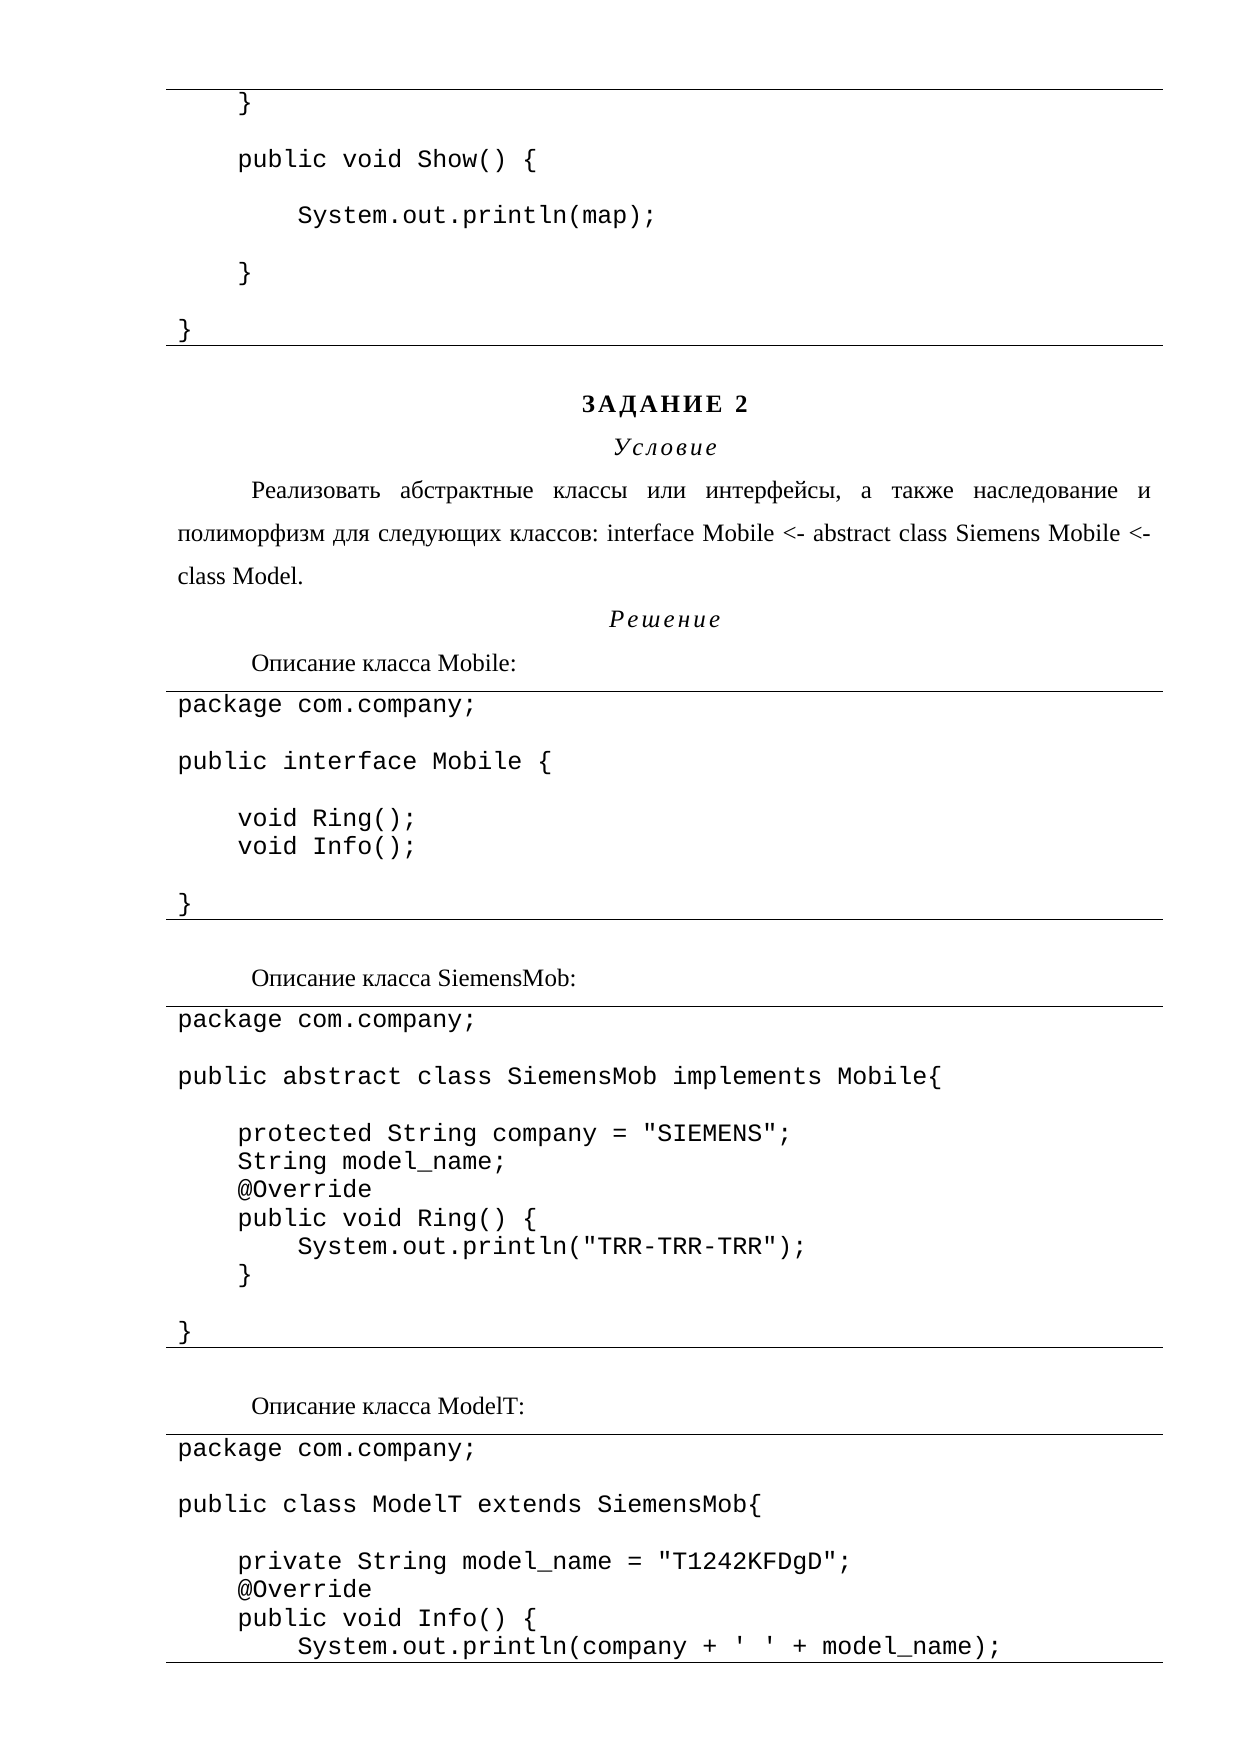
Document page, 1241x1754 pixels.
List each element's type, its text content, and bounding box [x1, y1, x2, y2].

table_header package com.company; public abstract class SiemensMob implements Mobile{ protected String company = "SIEMENS"; String model_name; @Override public void Ring() { System.out.println("TRR-TRR-TRR"); } } [166, 1007, 1163, 1347]
text Описание класса Mobile: [177, 648, 1152, 676]
text Реализовать абстрактные классы или интерфейсы, а также наследование и полиморфизм для следующих классов: interface Mobile <- abstract class Siemens Mobile <- class Model. [177, 475, 1152, 590]
text Условие [177, 432, 1152, 461]
text ЗАДАНИЕ 2 [177, 389, 1152, 418]
table_header package com.company; public interface Mobile { void Ring(); void Info(); } [166, 692, 1163, 918]
text Решение [177, 604, 1152, 633]
text Описание класса SiemensMob: [177, 963, 1152, 991]
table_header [166, 90, 1163, 345]
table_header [166, 1435, 1163, 1662]
text Описание класса ModelT: [177, 1391, 1152, 1420]
